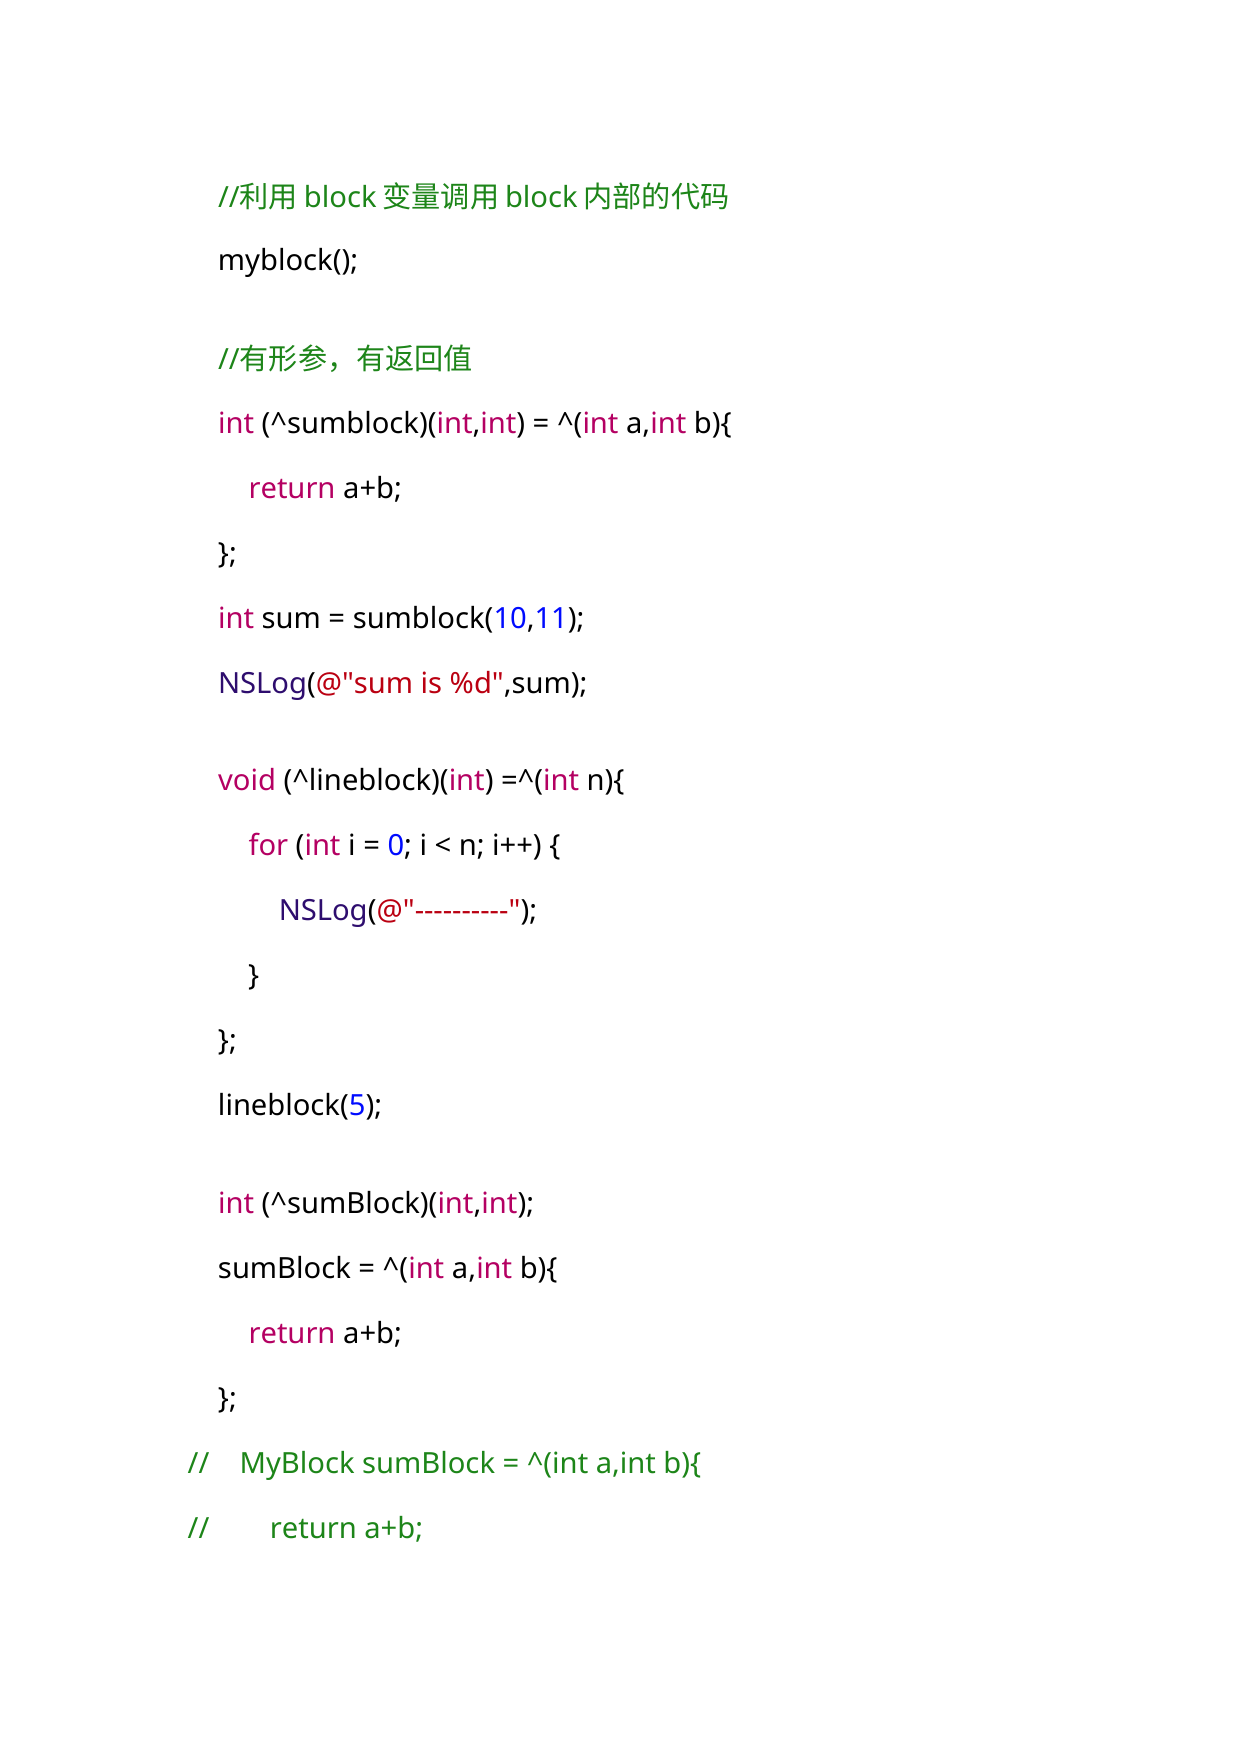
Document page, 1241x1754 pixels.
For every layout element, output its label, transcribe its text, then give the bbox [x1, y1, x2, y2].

text void (^lineblock)(int) =^(int n){ [187, 747, 1053, 812]
text int (^sumblock)(int,int) = ^(int a,int b){ [187, 389, 1053, 454]
text // MyBlock sumBlock = ^(int a,int b){ [187, 1429, 1053, 1494]
text //利用block变量调用block内部的代码 [187, 162, 1053, 227]
text }; [187, 519, 1053, 584]
text }; [187, 1007, 1053, 1072]
text lineblock(5); [187, 1072, 1053, 1137]
text return a+b; [187, 1299, 1053, 1364]
text int sum = sumblock(10,11); [187, 584, 1053, 649]
text sumBlock = ^(int a,int b){ [187, 1234, 1053, 1299]
text }; [187, 1364, 1053, 1429]
text for (int i = 0; i < n; i++) { [187, 812, 1053, 877]
text myblock(); [187, 227, 1053, 292]
text NSLog(@"sum is %d",sum); [187, 649, 1053, 714]
text //有形参，有返回值 [187, 324, 1053, 389]
text // return a+b; [187, 1494, 1053, 1559]
text int (^sumBlock)(int,int); [187, 1169, 1053, 1234]
text } [187, 942, 1053, 1007]
text NSLog(@"----------"); [187, 877, 1053, 942]
text return a+b; [187, 454, 1053, 519]
